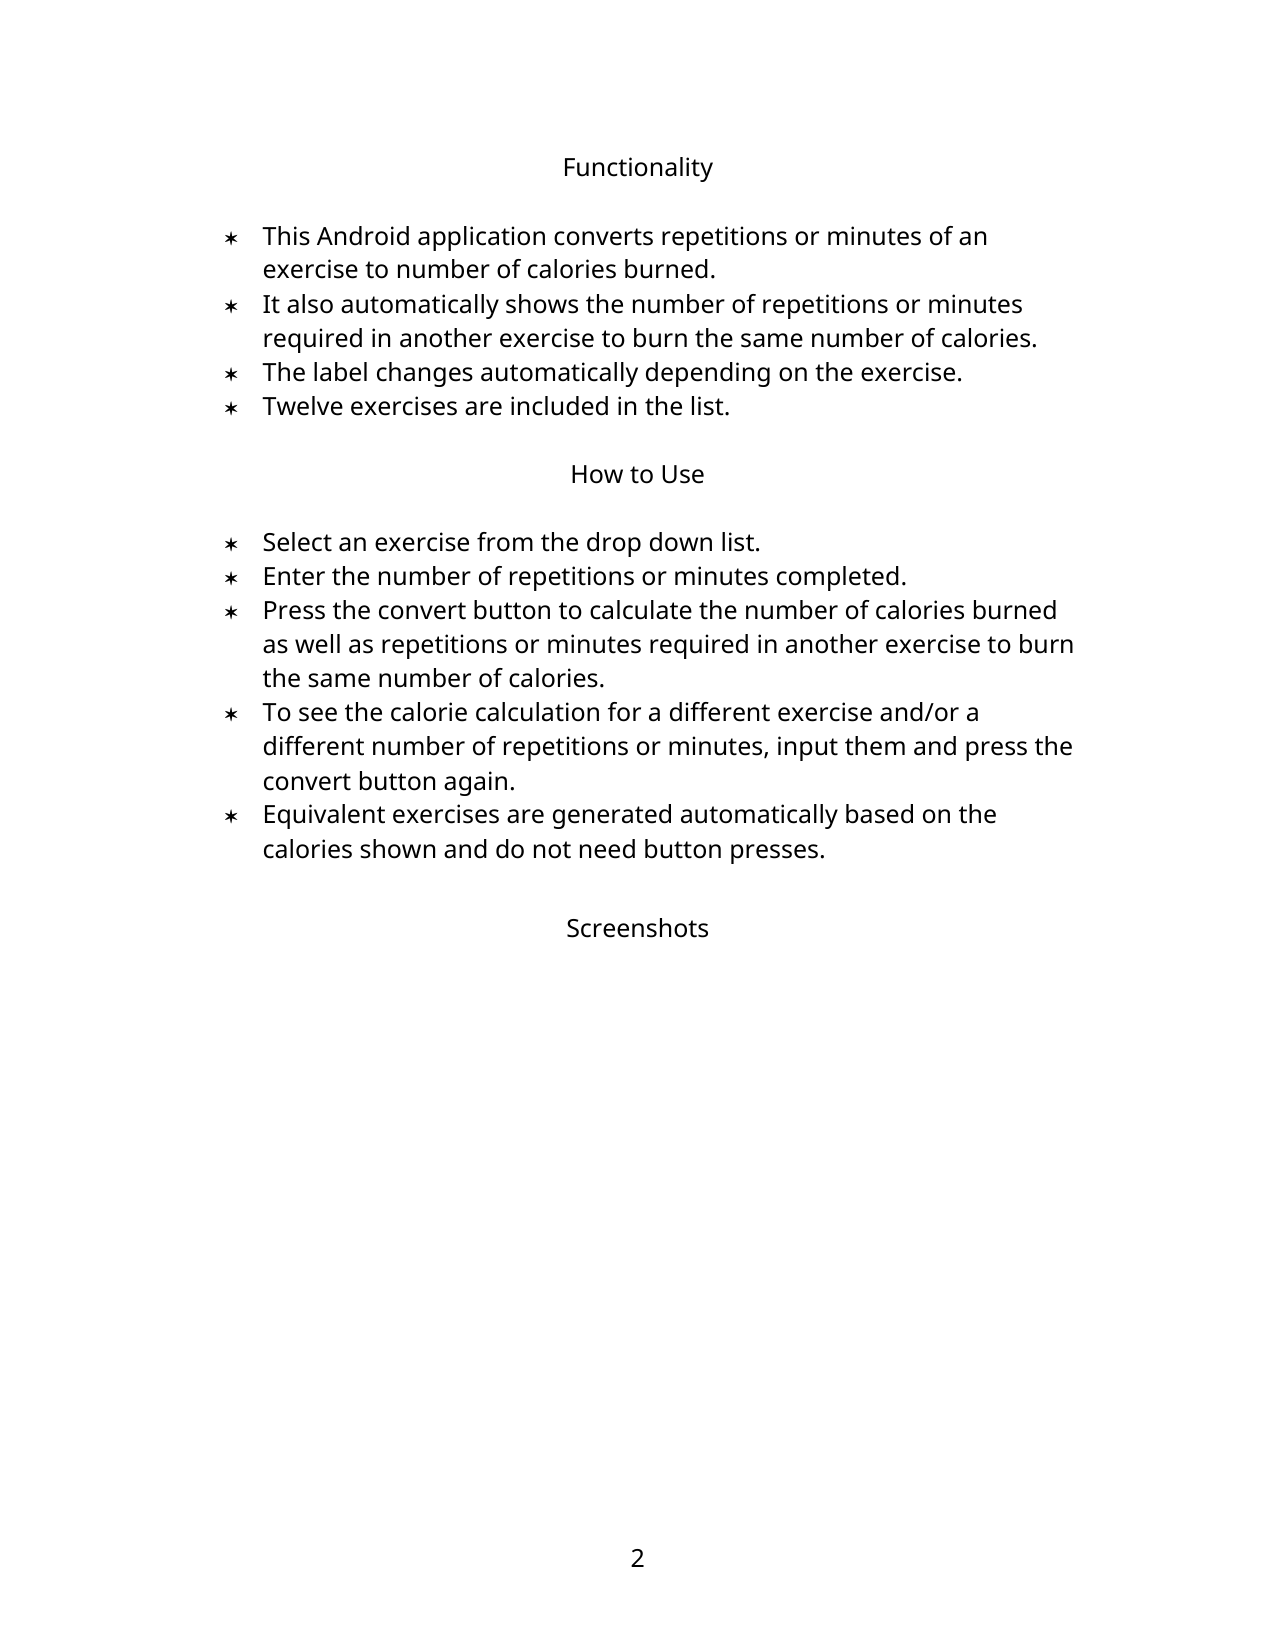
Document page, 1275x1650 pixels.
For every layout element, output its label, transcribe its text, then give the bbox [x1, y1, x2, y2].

text Screenshots [187, 911, 1087, 945]
list This Android application converts repetitions or minutes of an exercise to number of calories burned. [225, 218, 1087, 286]
list To see the calorie calculation for a different exercise and/or a different number of repetitions or minutes, input them and press the convert button again. [225, 695, 1087, 797]
list It also automatically shows the number of repetitions or minutes required in another exercise to burn the same number of calories. [225, 286, 1087, 354]
list Select an exercise from the drop down list. [225, 525, 1087, 559]
list Twelve exercises are included in the list. [225, 388, 1087, 422]
list The label changes automatically depending on the exercise. [225, 354, 1087, 388]
list Enter the number of repetitions or minutes completed. [225, 559, 1087, 593]
list Equivalent exercises are generated automatically based on the calories shown and do not need button presses. [225, 797, 1087, 865]
list Press the convert button to calculate the number of calories burned as well as repetitions or minutes required in another exercise to burn the same number of calories. [225, 593, 1087, 695]
text Functionality [187, 150, 1087, 184]
text How to Use [187, 457, 1087, 491]
